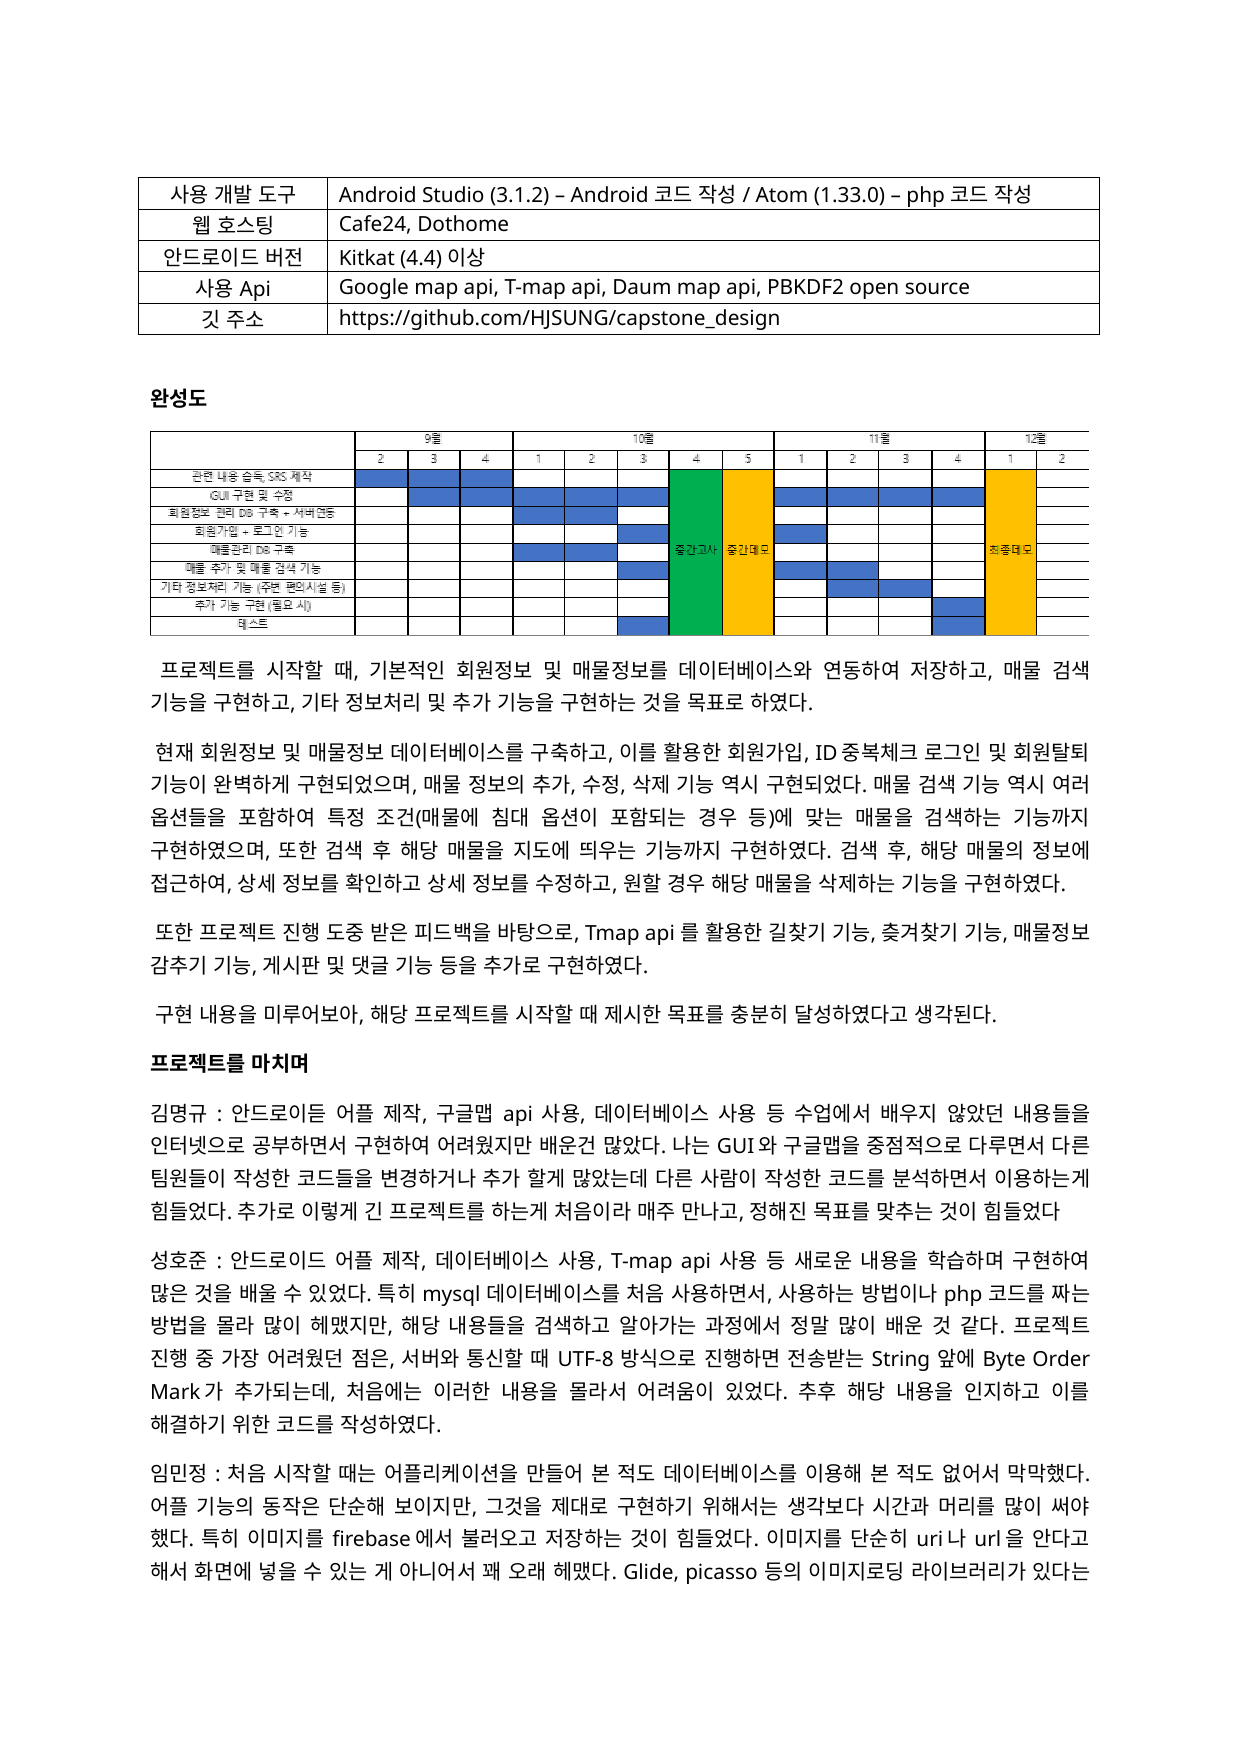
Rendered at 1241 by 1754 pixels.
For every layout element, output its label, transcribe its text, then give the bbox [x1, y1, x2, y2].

text 또한 프로젝트 진행 도중 받은 피드백을 바탕으로, Tmap api 를 활용한 길찾기 기능, 츶겨찾기 기능, 매물정보 감추기 기능, 게시판 및 댓글 기능 등을 추가로 구현하였다. [150, 916, 1090, 979]
table_cell Google map api, T-map api, Daum map api, PBKDF2 open source [328, 272, 1099, 302]
table_cell 안드로이드 버전 [139, 241, 327, 271]
text 완성도 [150, 382, 1090, 412]
text 프로젝트를 마치며 [150, 1048, 1090, 1078]
text 구현 내용을 미루어보아, 해당 프로젝트를 시작할 때 제시한 목표를 충분히 달성하였다고 생각된다. [150, 998, 1090, 1029]
table_cell 사용 Api [139, 272, 327, 302]
table_cell 웹 호스팅 [139, 210, 327, 240]
picture [150, 431, 1091, 636]
table_header 사용 개발 도구 [139, 178, 327, 208]
text 성호준 : 안드로이드 어플 제작, 데이터베이스 사용, T-map api 사용 등 새로운 내용을 학습하며 구현하여 많은 것을 배울 수 있었다. 특히 mysql 데이터베이스를 처음 사용하면서, 사용하는 방법이나 php 코드를 짜는 방법을 몰라 많이 헤맸지만, 해당 내용들을 검색하고 알아가는 과정에서 정말 많이 배운 것 같다. 프로젝트 진행 중 가장 어려웠던 점은, 서버와 통신할 때 UTF-8 방식으로 진행하면 전송받는 String 앞에 Byte Order Mark가 추가되는데, 처음에는 이러한 내용을 몰라서 어려움이 있었다. 추후 해당 내용을 인지하고 이를 해결하기 위한 코드를 작성하였다. [150, 1244, 1090, 1438]
table_cell Cafe24, Dothome [328, 210, 1099, 240]
text 현재 회원정보 및 매물정보 데이터베이스를 구축하고, 이를 활용한 회원가입, ID중복체크 로그인 및 회원탈퇴 기능이 완벽하게 구현되었으며, 매물 정보의 추가, 수정, 삭제 기능 역시 구현되었다. 매물 검색 기능 역시 여러 옵션들을 포함하여 특정 조건(매물에 침대 옵션이 포함되는 경우 등)에 맞는 매물을 검색하는 기능까지 구현하였으며, 또한 검색 후 해당 매물을 지도에 띄우는 기능까지 구현하였다. 검색 후, 해당 매물의 정보에 접근하여, 상세 정보를 확인하고 상세 정보를 수정하고, 원할 경우 해당 매물을 삭제하는 기능을 구현하였다. [150, 736, 1090, 897]
text 프로젝트를 시작할 때, 기본적인 회원정보 및 매물정보를 데이터베이스와 연동하여 저장하고, 매물 검색 기능을 구현하고, 기타 정보처리 및 추가 기능을 구현하는 것을 목표로 하였다. [150, 654, 1090, 717]
table_cell https://github.com/HJSUNG/capstone_design [328, 304, 1099, 334]
table_header Android Studio (3.1.2) – Android 코드 작성 / Atom (1.33.0) – php 코드 작성 [328, 178, 1099, 208]
table_cell 깃 주소 [139, 304, 327, 334]
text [150, 1457, 1090, 1586]
text 김명규 : 안드로이듣 어플 제작, 구글맵 api 사용, 데이터베이스 사용 등 수업에서 배우지 않았던 내용들을 인터넷으로 공부하면서 구현하여 어려웠지만 배운건 많았다. 나는 GUI와 구글맵을 중점적으로 다루면서 다른 팀원들이 작성한 코드들을 변경하거나 추가 할게 많았는데 다른 사람이 작성한 코드를 분석하면서 이용하는게 힘들었다. 추가로 이렇게 긴 프로젝트를 하는게 처음이라 매주 만나고, 정해진 목표를 맞추는 것이 힘들었다 [150, 1097, 1090, 1225]
table_cell Kitkat (4.4) 이상 [328, 241, 1099, 271]
